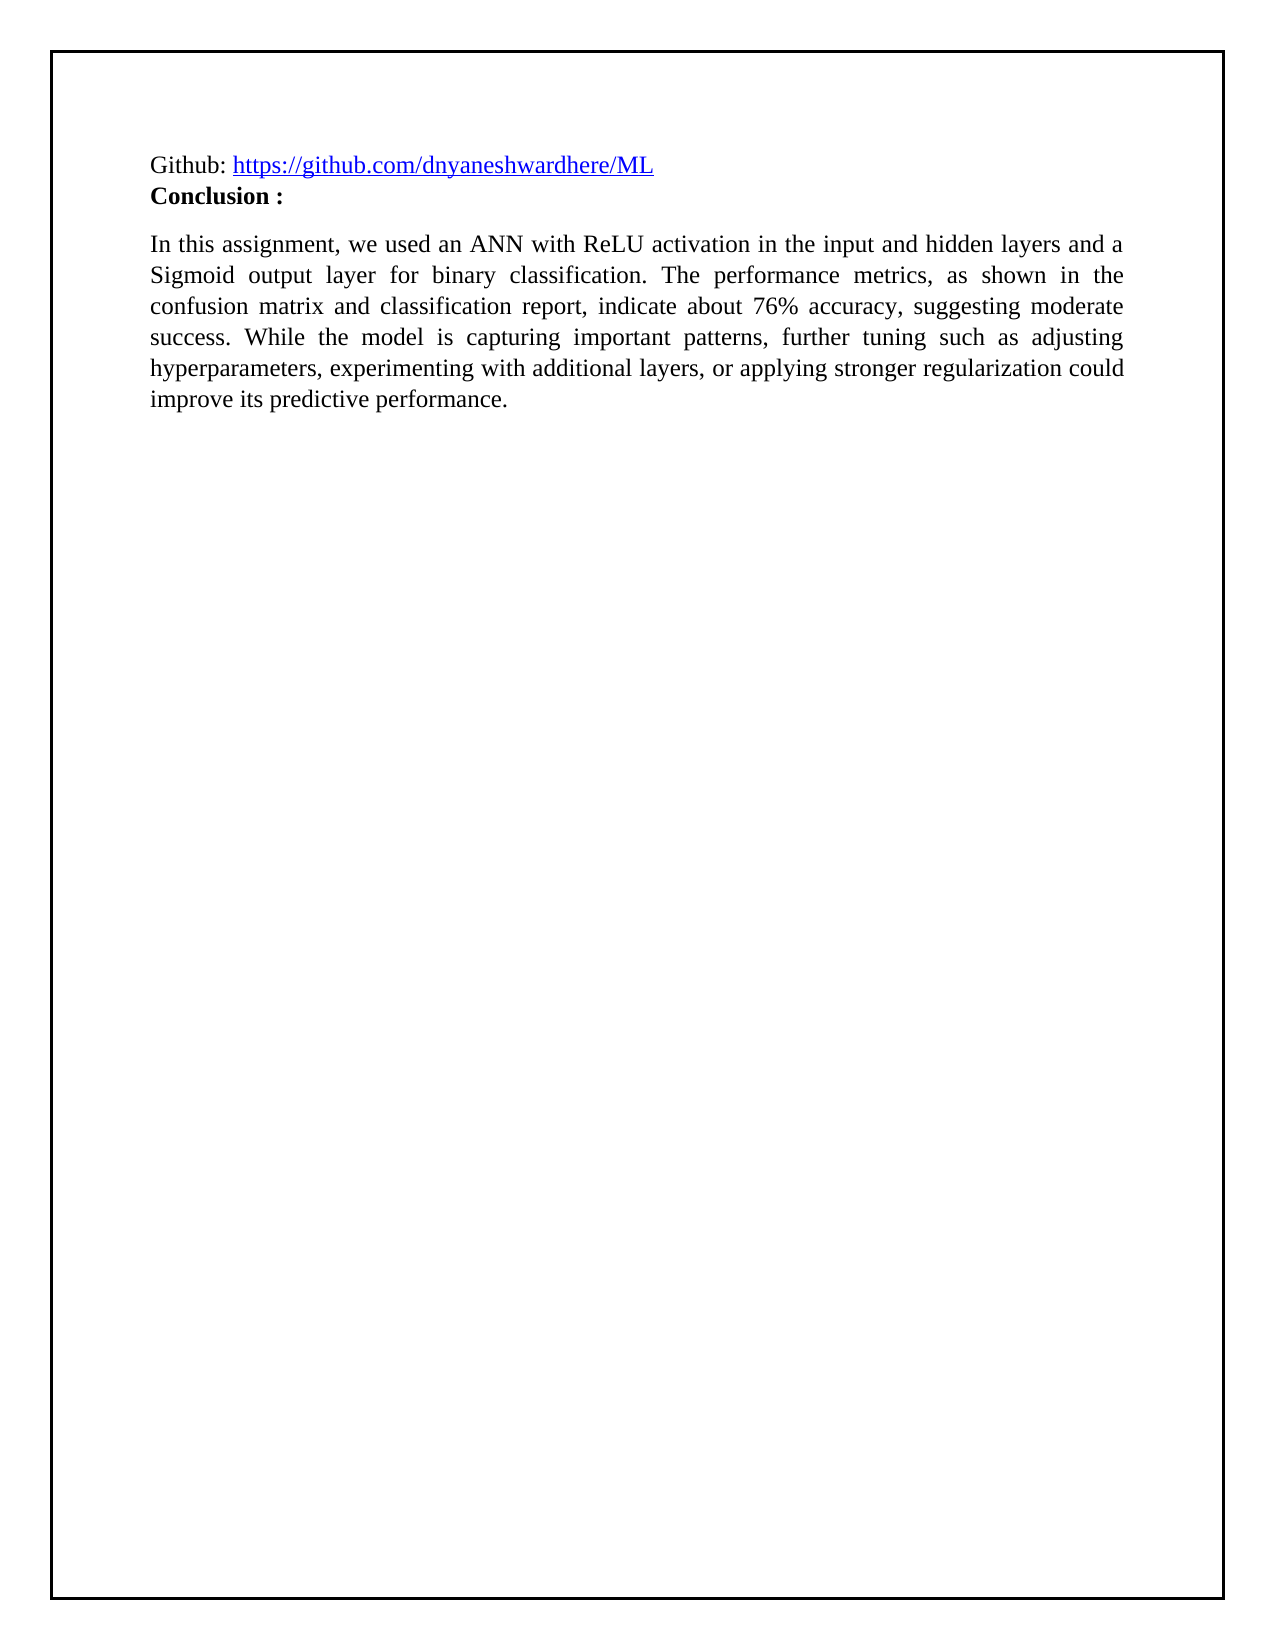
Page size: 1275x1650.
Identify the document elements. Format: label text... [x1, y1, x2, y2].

subtitle Github: https://github.com/dnyaneshwardhere/ML [150, 150, 1125, 179]
text In this assignment, we used an ANN with ReLU activation in the input and hidden layers and a Sigmoid output layer for binary classification. The performance metrics, as shown in the confusion matrix and classification report, indicate about 76% accuracy, suggesting moderate success. While the model is capturing important patterns, further tuning such as adjusting hyperparameters, experimenting with additional layers, or applying stronger regularization could improve its predictive performance. [150, 229, 1125, 413]
text Conclusion : [150, 181, 1125, 210]
